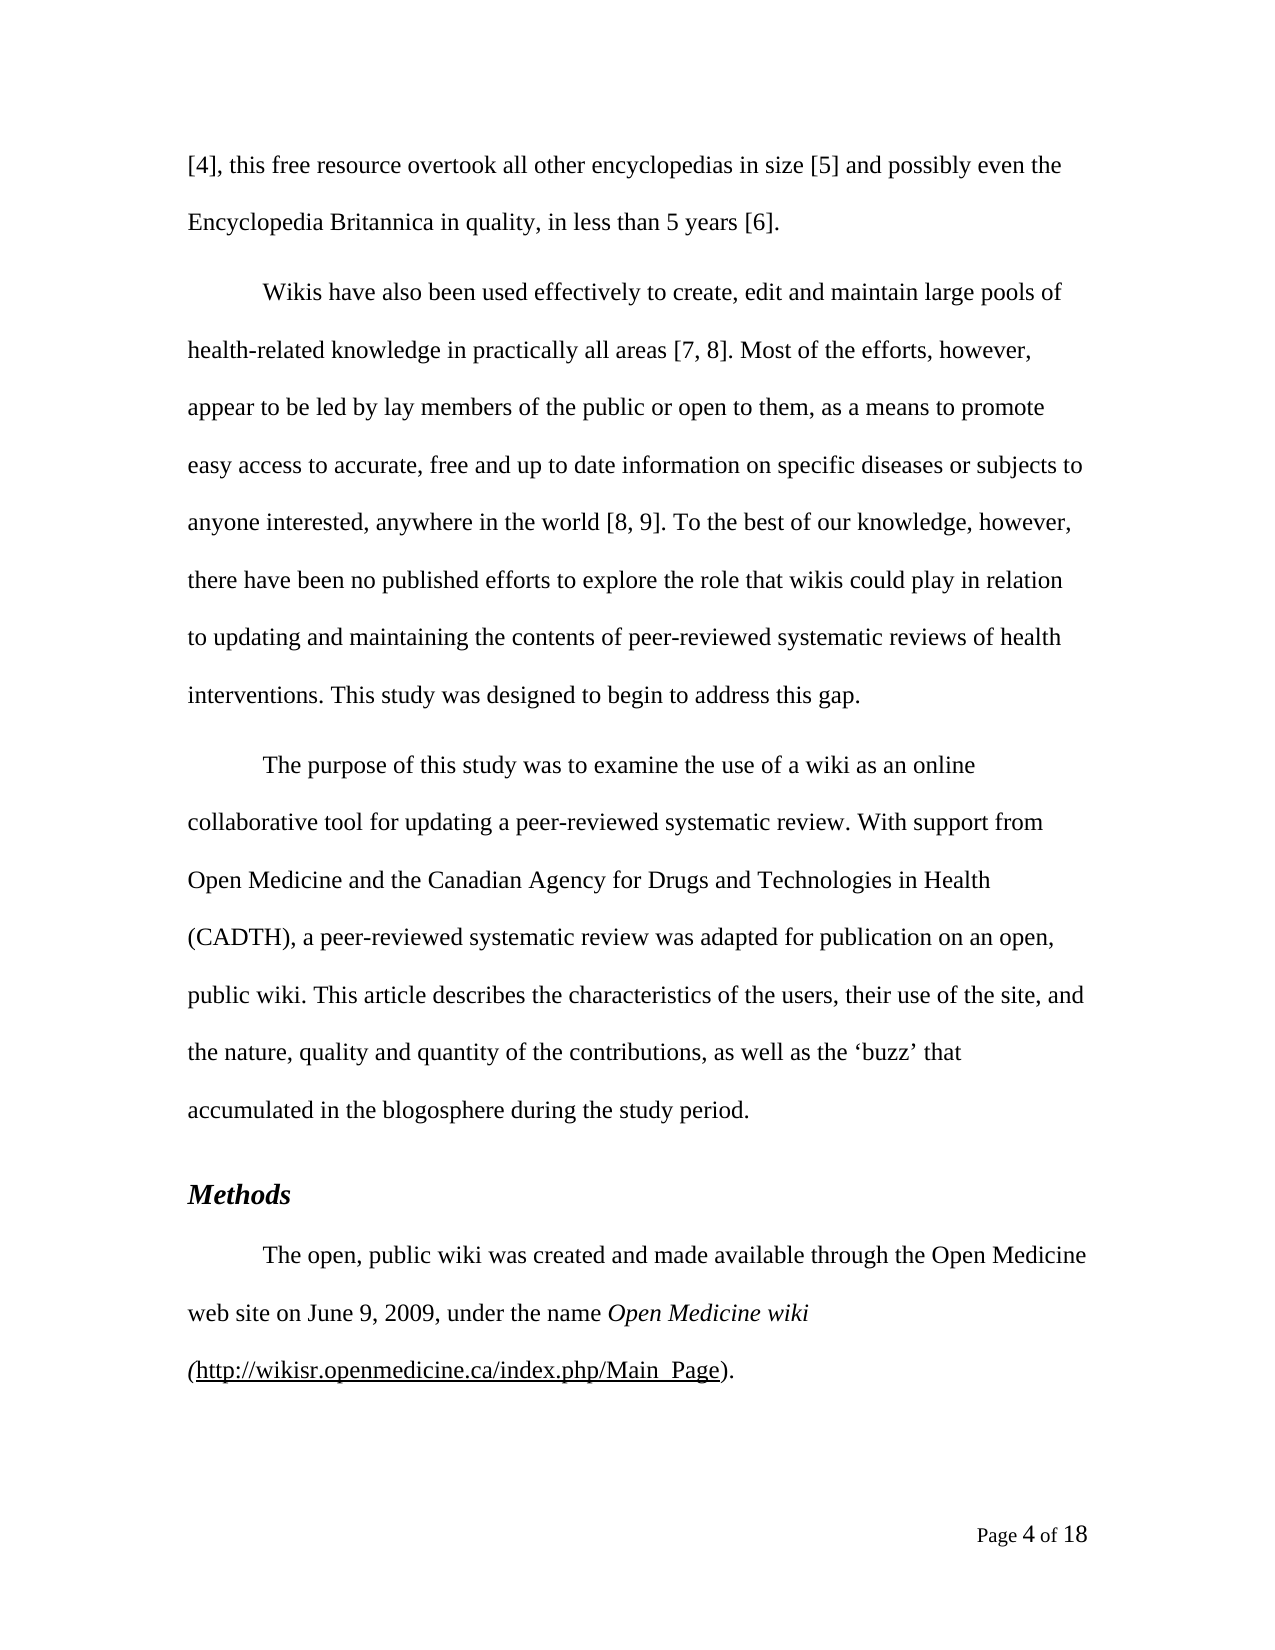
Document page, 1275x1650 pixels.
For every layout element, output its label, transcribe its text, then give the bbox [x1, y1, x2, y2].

text The purpose of this study was to examine the use of a wiki as an online collaborative tool for updating a peer-reviewed systematic review. With support from Open Medicine and the Canadian Agency for Drugs and Technologies in Health (CADTH), a peer-reviewed systematic review was adapted for publication on an open, public wiki. This article describes the characteristics of the users, their use of the site, and the nature, quality and quantity of the contributions, as well as the ‘buzz’ that accumulated in the blogosphere during the study period. [187, 750, 1087, 1124]
text Wikis have also been used effectively to create, edit and maintain large pools of health-related knowledge in practically all areas [7, 8]. Most of the efforts, however, appear to be led by lay members of the public or open to them, as a means to promote easy access to accurate, free and up to date information on specific diseases or subjects to anyone interested, anywhere in the world [8, 9]. To the best of our knowledge, however, there have been no published efforts to explore the role that wikis could play in relation to updating and maintaining the contents of peer-reviewed systematic reviews of health interventions. This study was designed to begin to address this gap. [187, 277, 1087, 709]
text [187, 150, 1087, 236]
text The open, public wiki was created and made available through the Open Medicine web site on June 9, 2009, under the name Open Medicine wiki (http://wikisr.openmedicine.ca/index.php/Main_Page). [187, 1240, 1087, 1384]
subtitle Methods [187, 1177, 1087, 1211]
